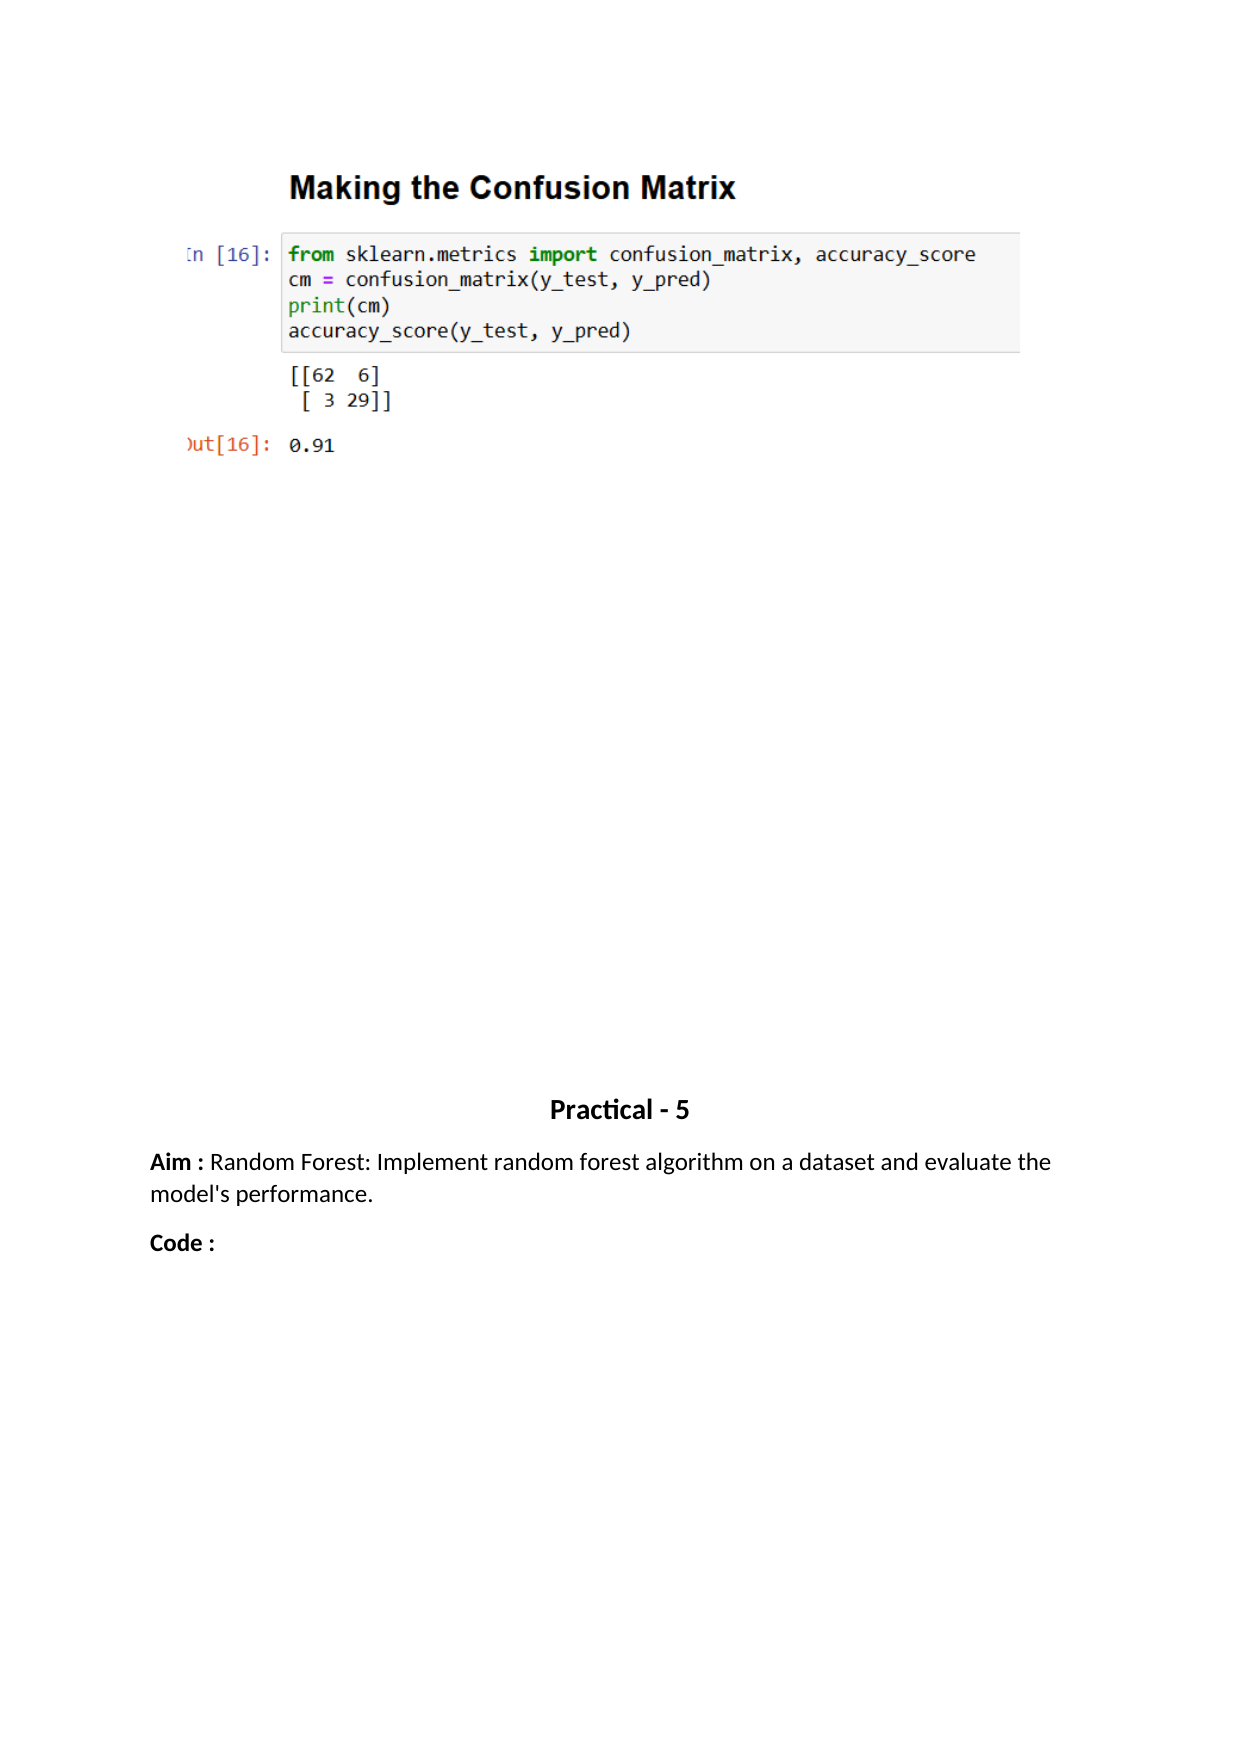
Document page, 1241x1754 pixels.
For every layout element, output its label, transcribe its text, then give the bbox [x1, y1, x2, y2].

text Code : [150, 1227, 1090, 1258]
text Aim : Random Forest: Implement random forest algorithm on a dataset and evaluate the model's performance. [150, 1146, 1090, 1209]
picture [187, 150, 1021, 501]
text Practical - 5 [150, 1091, 1090, 1127]
